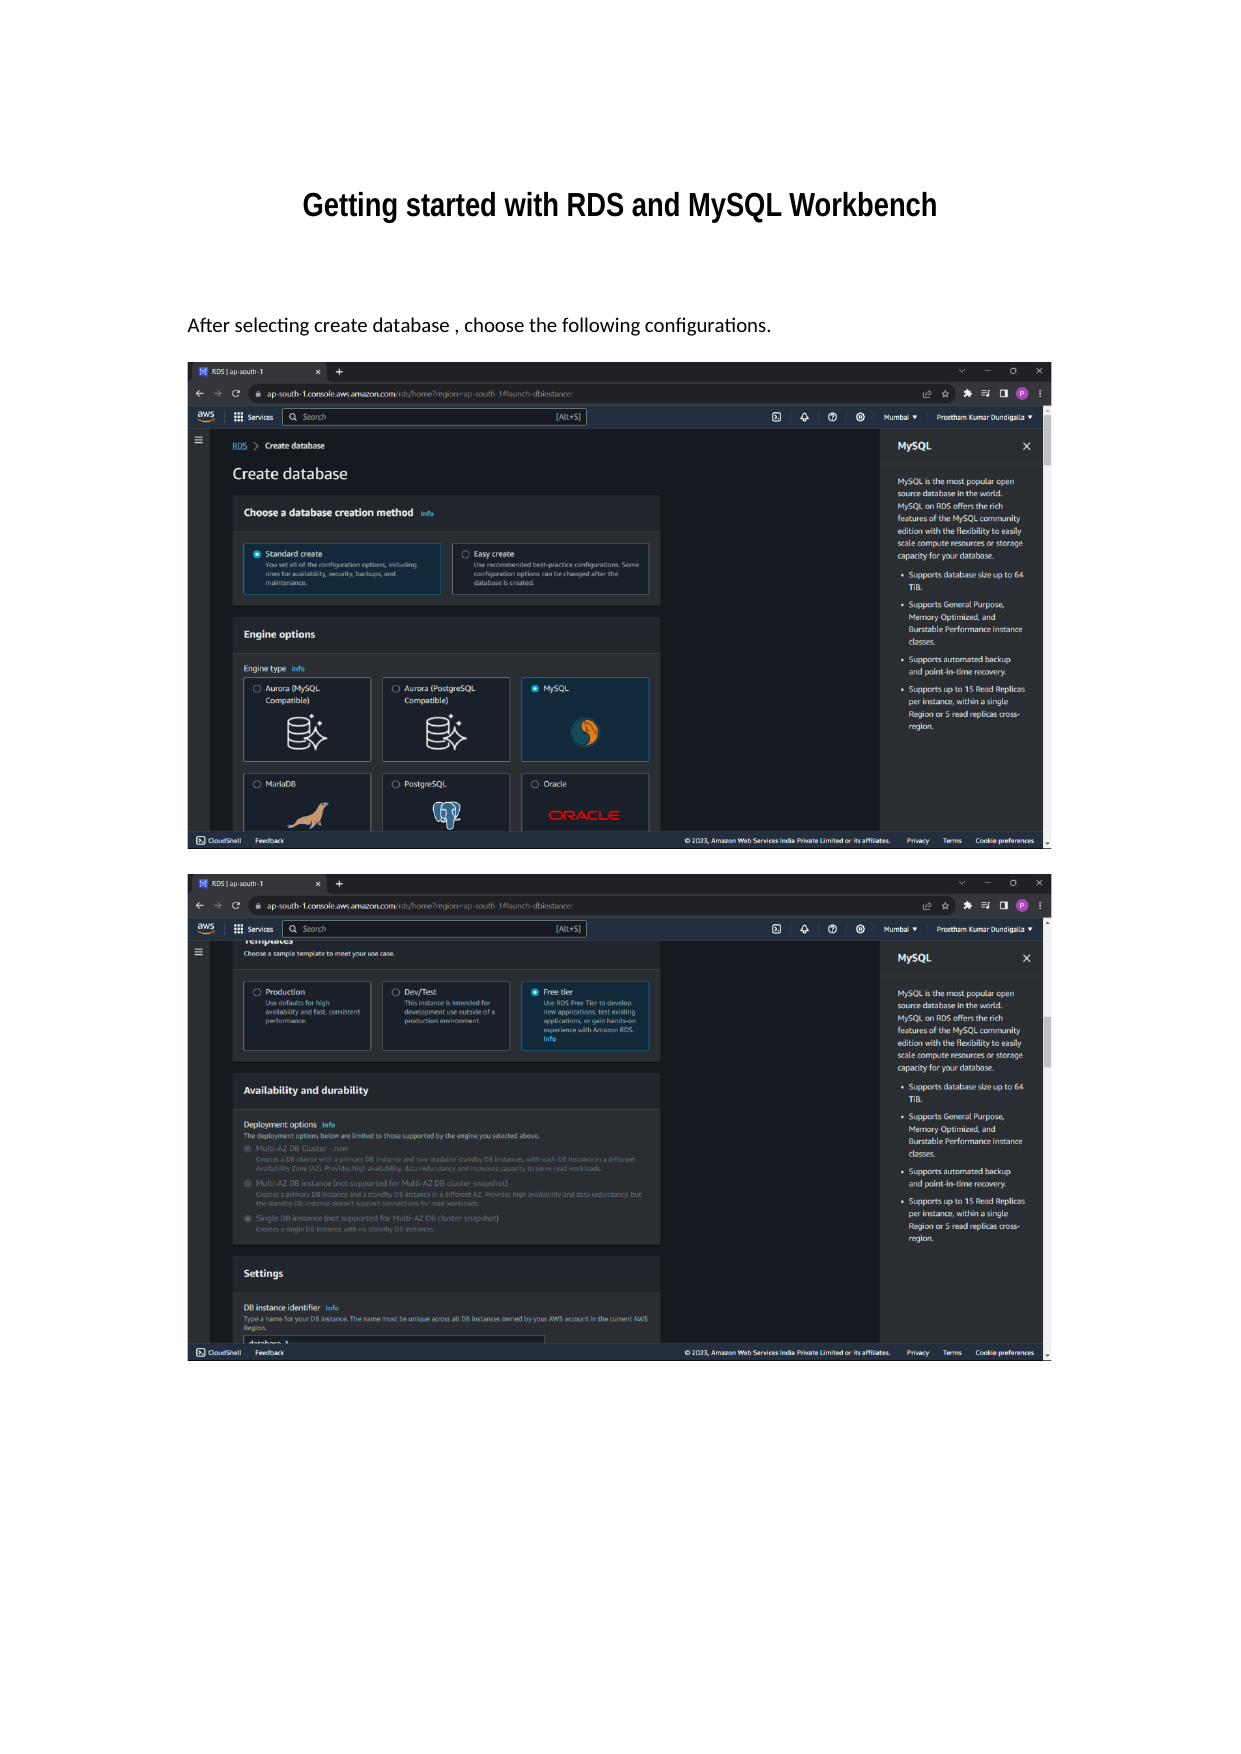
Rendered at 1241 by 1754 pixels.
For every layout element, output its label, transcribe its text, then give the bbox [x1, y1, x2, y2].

text After selecting create database , choose the following configurations. [187, 312, 1053, 337]
picture [187, 362, 1052, 849]
subtitle Getting started with RDS and MySQL Workbench [187, 185, 1053, 224]
picture [187, 874, 1052, 1361]
